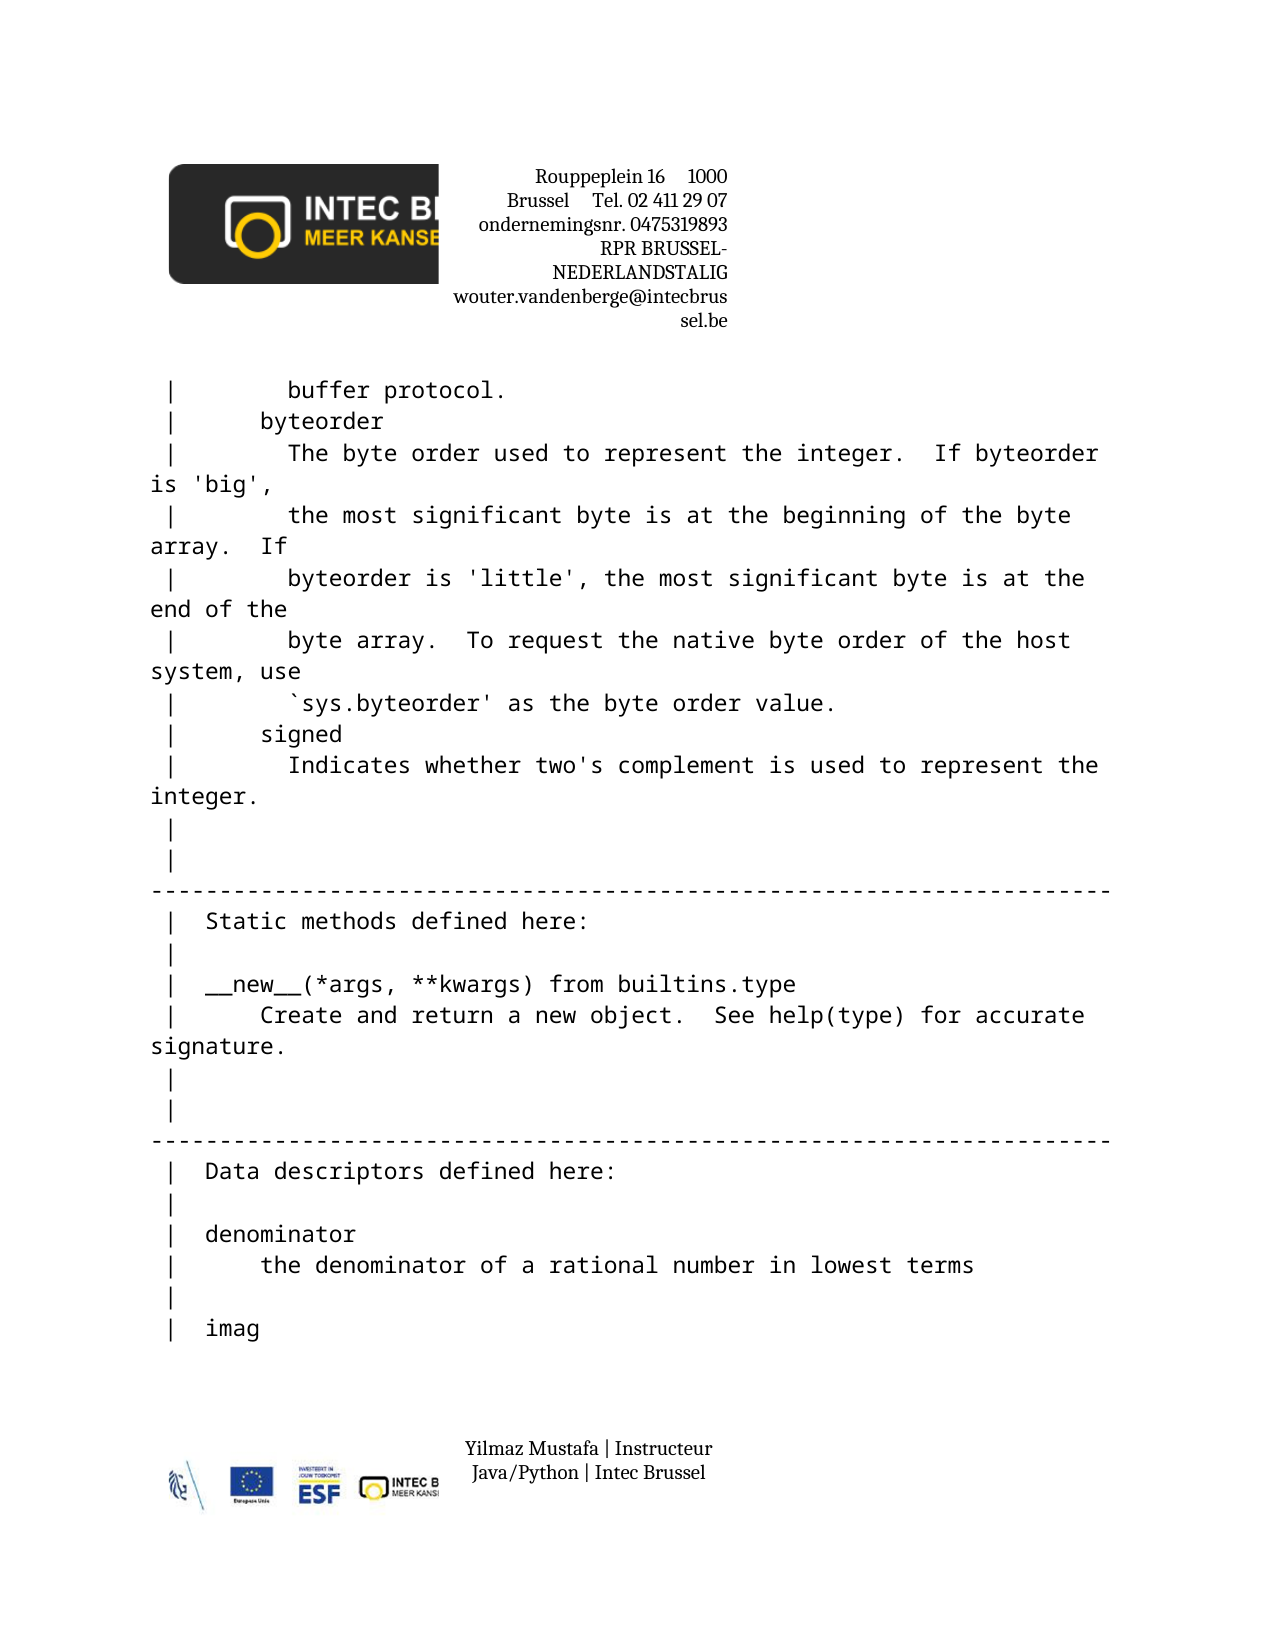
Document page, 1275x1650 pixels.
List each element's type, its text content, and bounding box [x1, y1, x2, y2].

picture [168, 1436, 439, 1534]
picture [168, 164, 439, 284]
